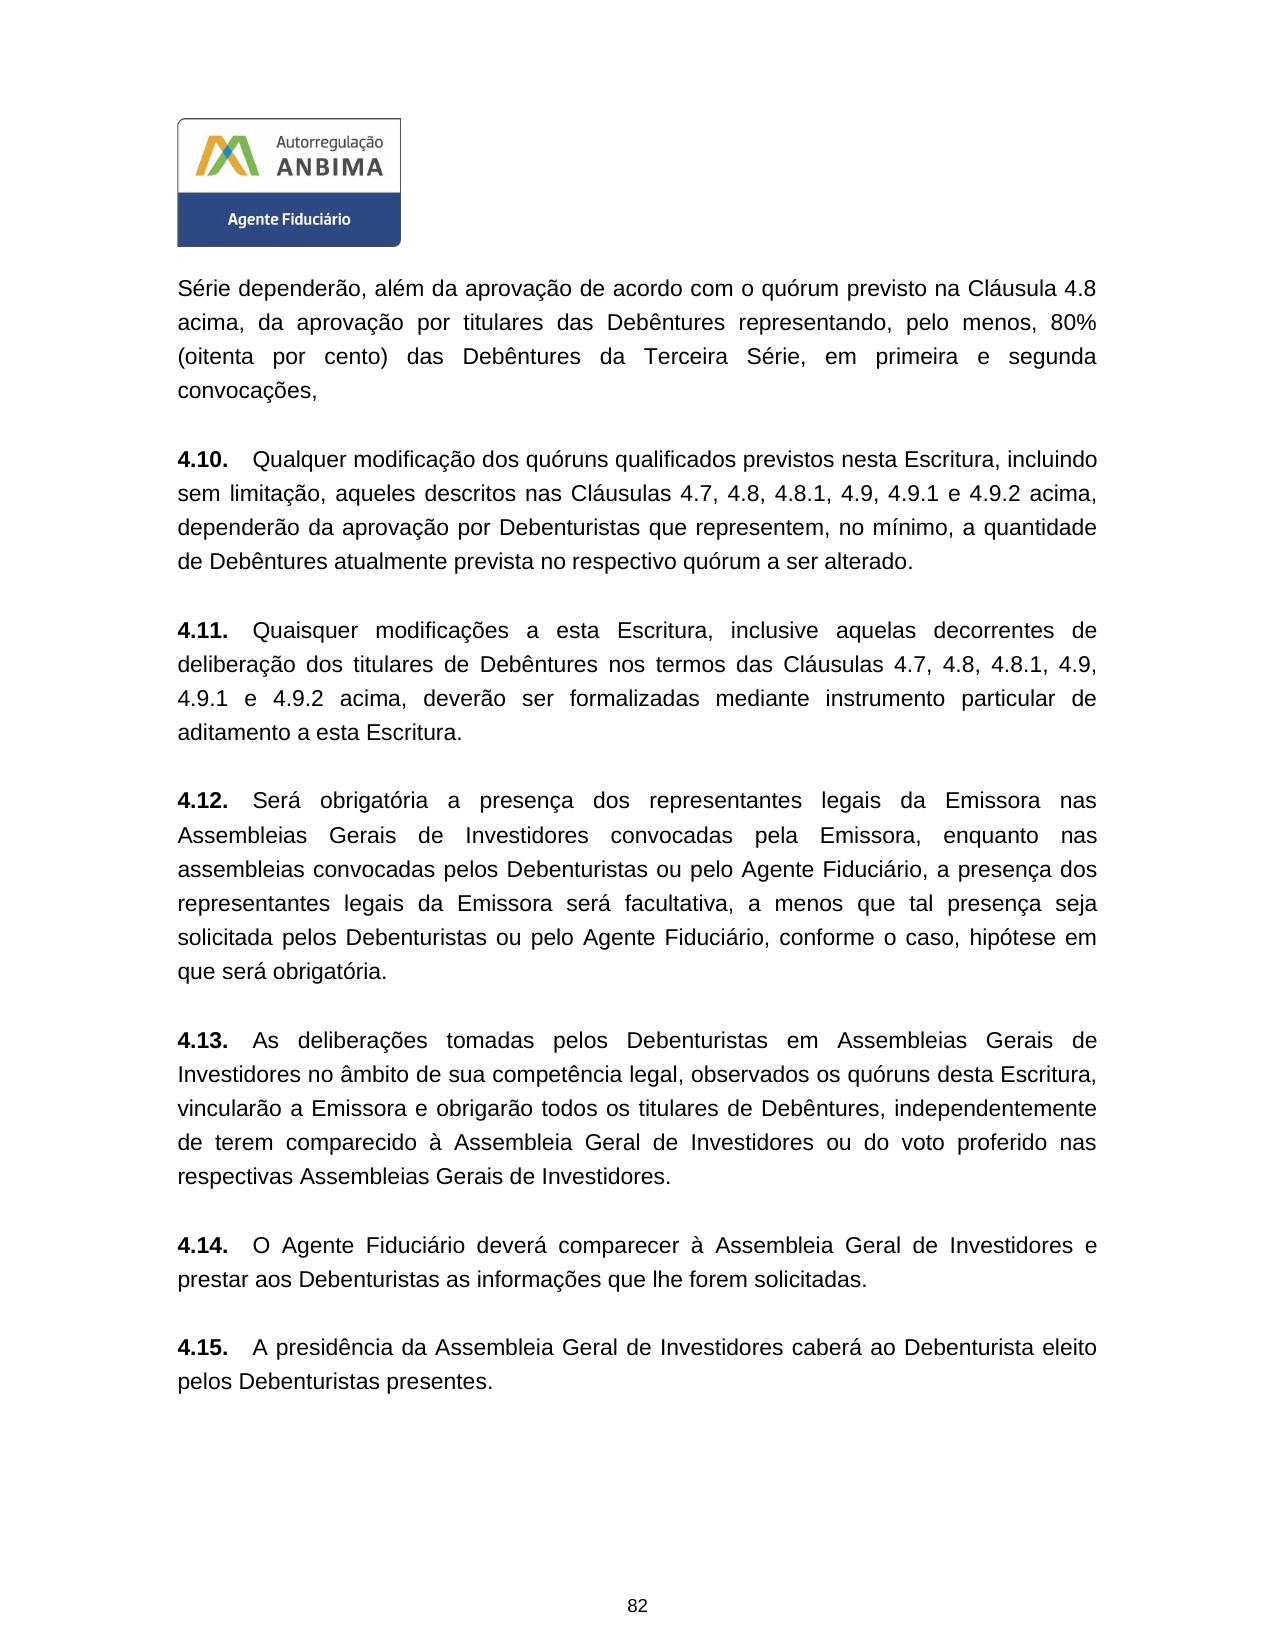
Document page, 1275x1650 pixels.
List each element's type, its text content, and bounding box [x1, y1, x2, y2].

list Qualquer modificação dos quóruns qualificados previstos nesta Escritura, incluindo sem limitação, aqueles descritos nas Cláusulas 4.7, 4.8, 4.8.1, 4.9, 4.9.1 e 4.9.2 acima, dependerão da aprovação por Debenturistas que representem, no mínimo, a quantidade de Debêntures atualmente prevista no respectivo quórum a ser alterado. [177, 446, 1098, 575]
picture [177, 118, 401, 247]
list O Agente Fiduciário deverá comparecer à Assembleia Geral de Investidores e prestar aos Debenturistas as informações que lhe forem solicitadas. [177, 1232, 1098, 1292]
list Será obrigatória a presença dos representantes legais da Emissora nas Assembleias Gerais de Investidores convocadas pela Emissora, enquanto nas assembleias convocadas pelos Debenturistas ou pelo Agente Fiduciário, a presença dos representantes legais da Emissora será facultativa, a menos que tal presença seja solicitada pelos Debenturistas ou pelo Agente Fiduciário, conforme o caso, hipótese em que será obrigatória. [177, 787, 1098, 985]
list Quaisquer modificações a esta Escritura, inclusive aquelas decorrentes de deliberação dos titulares de Debêntures nos termos das Cláusulas 4.7, 4.8, 4.8.1, 4.9, 4.9.1 e 4.9.2 acima, deverão ser formalizadas mediante instrumento particular de aditamento a esta Escritura. [177, 617, 1098, 746]
list A presidência da Assembleia Geral de Investidores caberá ao Debenturista eleito pelos Debenturistas presentes. [177, 1334, 1098, 1395]
list As deliberações tomadas pelos Debenturistas em Assembleias Gerais de Investidores no âmbito de sua competência legal, observados os quóruns desta Escritura, vincularão a Emissora e obrigarão todos os titulares de Debêntures, independentemente de terem comparecido à Assembleia Geral de Investidores ou do voto proferido nas respectivas Assembleias Gerais de Investidores. [177, 1027, 1098, 1190]
